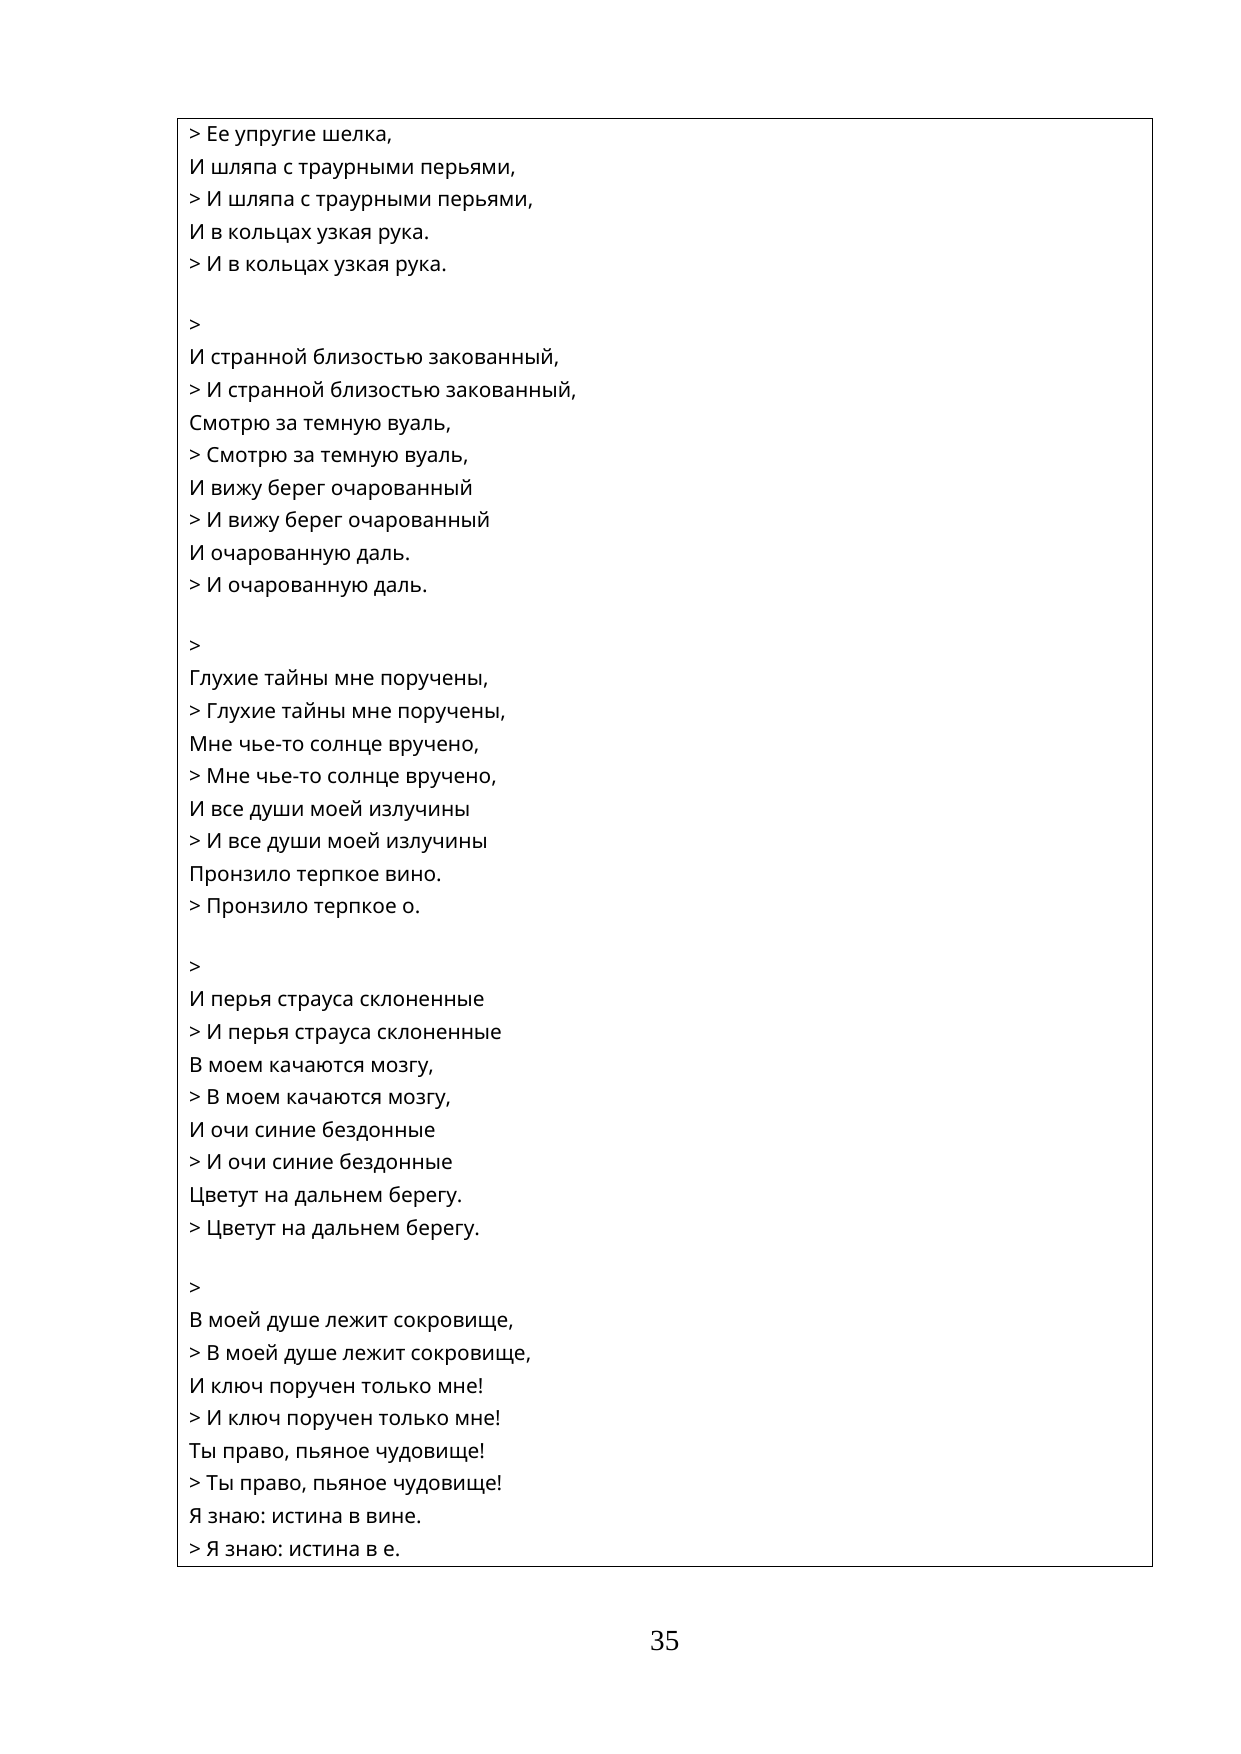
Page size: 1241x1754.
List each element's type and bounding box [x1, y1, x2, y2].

table_header [178, 119, 1152, 1566]
